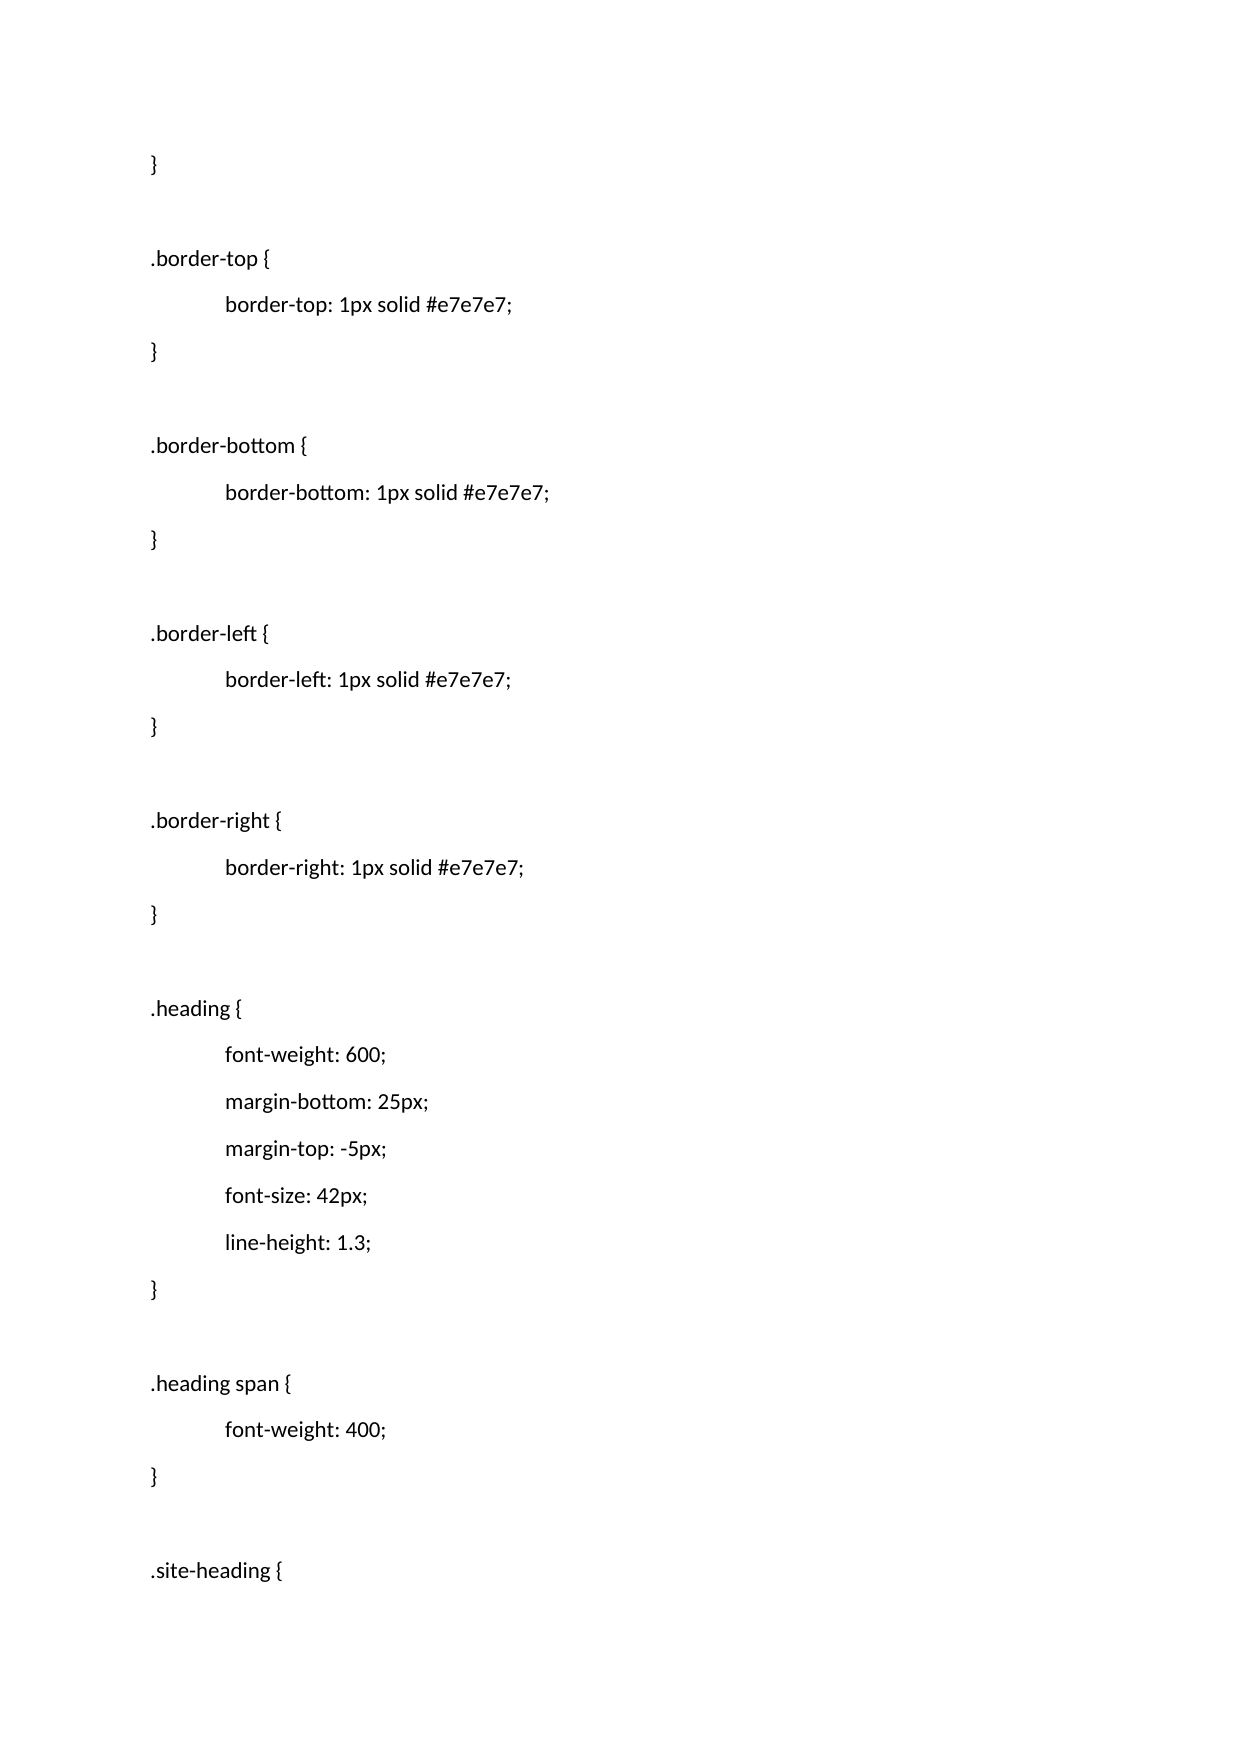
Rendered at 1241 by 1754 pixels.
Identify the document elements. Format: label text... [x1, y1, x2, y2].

text border-bottom: 1px solid #e7e7e7; [150, 478, 1090, 506]
text margin-top: -5px; [150, 1134, 1090, 1162]
text } [150, 150, 1090, 178]
text font-weight: 600; [150, 1041, 1090, 1069]
text .border-bottom { [150, 431, 1090, 459]
text } [150, 1275, 1090, 1303]
text .border-left { [150, 619, 1090, 647]
text .heading { [150, 994, 1090, 1022]
text } [150, 900, 1090, 928]
text .site-heading { [150, 1556, 1090, 1584]
text border-right: 1px solid #e7e7e7; [150, 853, 1090, 881]
text border-top: 1px solid #e7e7e7; [150, 291, 1090, 319]
text .border-top { [150, 244, 1090, 272]
text line-height: 1.3; [150, 1228, 1090, 1256]
text } [150, 337, 1090, 366]
text } [150, 712, 1090, 741]
text } [150, 1462, 1090, 1491]
text } [150, 525, 1090, 553]
text margin-bottom: 25px; [150, 1087, 1090, 1116]
text font-weight: 400; [150, 1416, 1090, 1444]
text .border-right { [150, 806, 1090, 834]
text border-left: 1px solid #e7e7e7; [150, 666, 1090, 694]
text .heading span { [150, 1369, 1090, 1397]
text font-size: 42px; [150, 1181, 1090, 1209]
